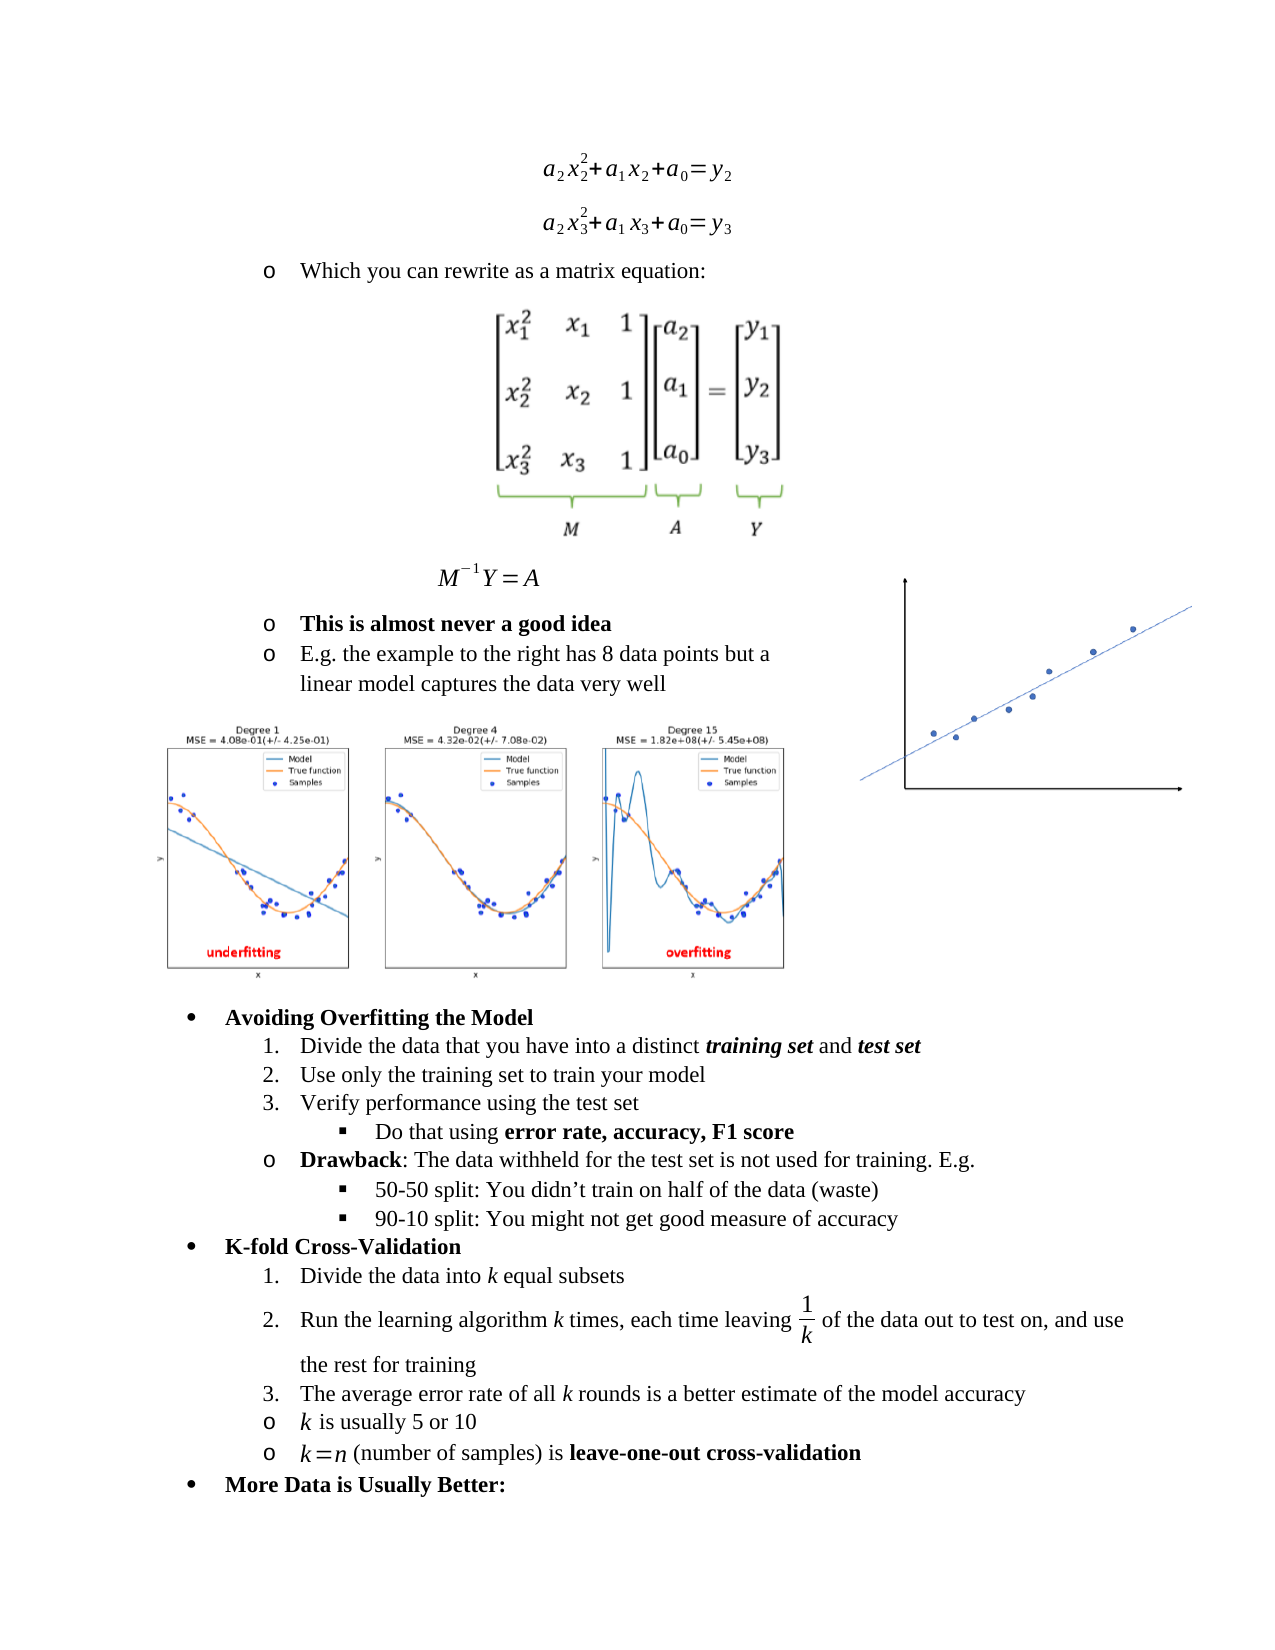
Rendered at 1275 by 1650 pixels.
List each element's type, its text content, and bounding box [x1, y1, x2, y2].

picture [150, 715, 792, 986]
list (number of samples) is leave-one-out cross-validation [262, 1439, 1125, 1468]
list Verify performance using the test set [262, 1089, 1125, 1116]
list Divide the data that you have into a distinct training set and test set [262, 1032, 1125, 1059]
picture [845, 564, 1192, 799]
list Drawback: The data withheld for the test set is not used for training. E.g. [262, 1146, 1125, 1174]
list The average error rate of all k rounds is a better estimate of the model accuracy [262, 1380, 1125, 1406]
list Divide the data into k equal subsets [262, 1262, 1125, 1288]
list is usually 5 or 10 [262, 1408, 1125, 1437]
list 90-10 split: You might not get good measure of accuracy [337, 1205, 1125, 1231]
list This is almost never a good idea [262, 609, 845, 638]
list Which you can rewrite as a matrix equation: [262, 257, 1125, 286]
list Do that using error rate, accuracy, F1 score [337, 1118, 1125, 1144]
list 50-50 split: You didn’t train on half of the data (waste) [337, 1177, 1125, 1203]
list More Data is Usually Better: [187, 1471, 1125, 1497]
picture [482, 304, 793, 541]
list Run the learning algorithm k times, each time leaving of the data out to test on, and use the rest for training [262, 1290, 1125, 1378]
list Avoiding Overfitting the Model [187, 1004, 1125, 1030]
list K-fold Cross-Validation [187, 1233, 1125, 1260]
list E.g. the example to the right has 8 data points but a linear model captures the data very well [262, 640, 845, 697]
list Use only the training set to train your model [262, 1061, 1125, 1087]
